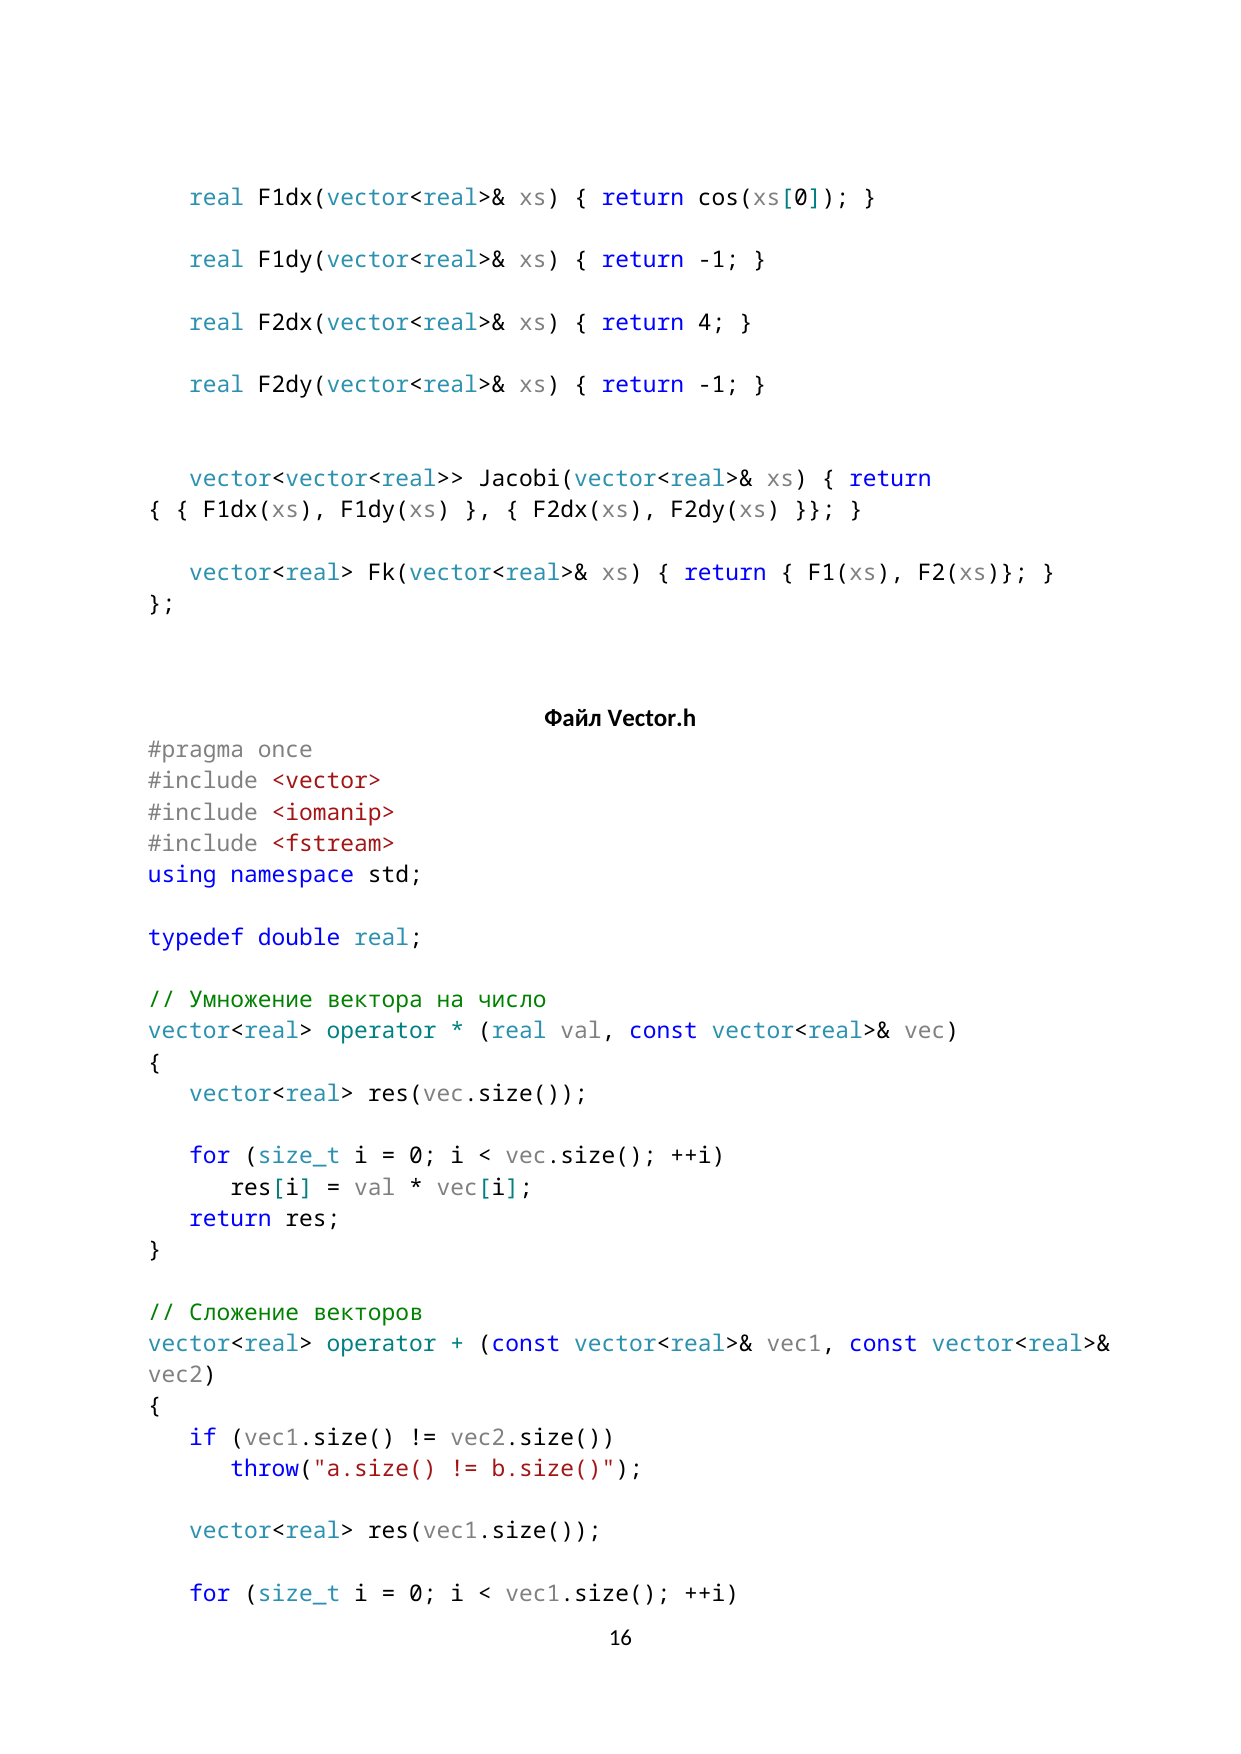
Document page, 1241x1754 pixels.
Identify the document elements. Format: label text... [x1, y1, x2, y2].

text if (vec1.size() != vec2.size()) [148, 1421, 1122, 1452]
text real F2dx(vector<real>& xs) { return 4; } [148, 306, 1122, 337]
text using namespace std; [148, 858, 1122, 889]
text } [148, 1233, 1122, 1264]
text for (size_t i = 0; i < vec.size(); ++i) [148, 1139, 1122, 1171]
text real F2dy(vector<real>& xs) { return -1; } [148, 368, 1122, 399]
text vector<real> operator * (real val, const vector<real>& vec) [148, 1014, 1122, 1046]
text Файл Vector.h [118, 703, 1122, 733]
text { [148, 1046, 1122, 1077]
text typedef double real; [148, 921, 1122, 952]
text #include <vector> [148, 764, 1122, 796]
text res[i] = val * vec[i]; [148, 1171, 1122, 1202]
text real F1dy(vector<real>& xs) { return -1; } [148, 243, 1122, 274]
text throw("a.size() != b.size()"); [148, 1452, 1122, 1483]
text return res; [148, 1202, 1122, 1233]
text vector<vector<real>> Jacobi(vector<real>& xs) { return { { F1dx(xs), F1dy(xs) }, { F2dx(xs), F2dy(xs) }}; } [148, 462, 1122, 524]
text #pragma once [148, 733, 1122, 764]
text for (size_t i = 0; i < vec1.size(); ++i) [148, 1577, 1122, 1608]
text vector<real> Fk(vector<real>& xs) { return { F1(xs), F2(xs)}; } [148, 556, 1122, 587]
text // Сложение векторов [148, 1296, 1122, 1327]
text vector<real> res(vec1.size()); [148, 1514, 1122, 1546]
text { [148, 1389, 1122, 1421]
text #include <iomanip> [148, 796, 1122, 827]
text // Умножение вектора на число [148, 983, 1122, 1014]
text }; [148, 587, 1122, 618]
text #include <fstream> [148, 827, 1122, 858]
text real F1dx(vector<real>& xs) { return cos(xs[0]); } [148, 181, 1122, 212]
text vector<real> res(vec.size()); [148, 1077, 1122, 1108]
text vector<real> operator + (const vector<real>& vec1, const vector<real>& vec2) [148, 1327, 1122, 1389]
